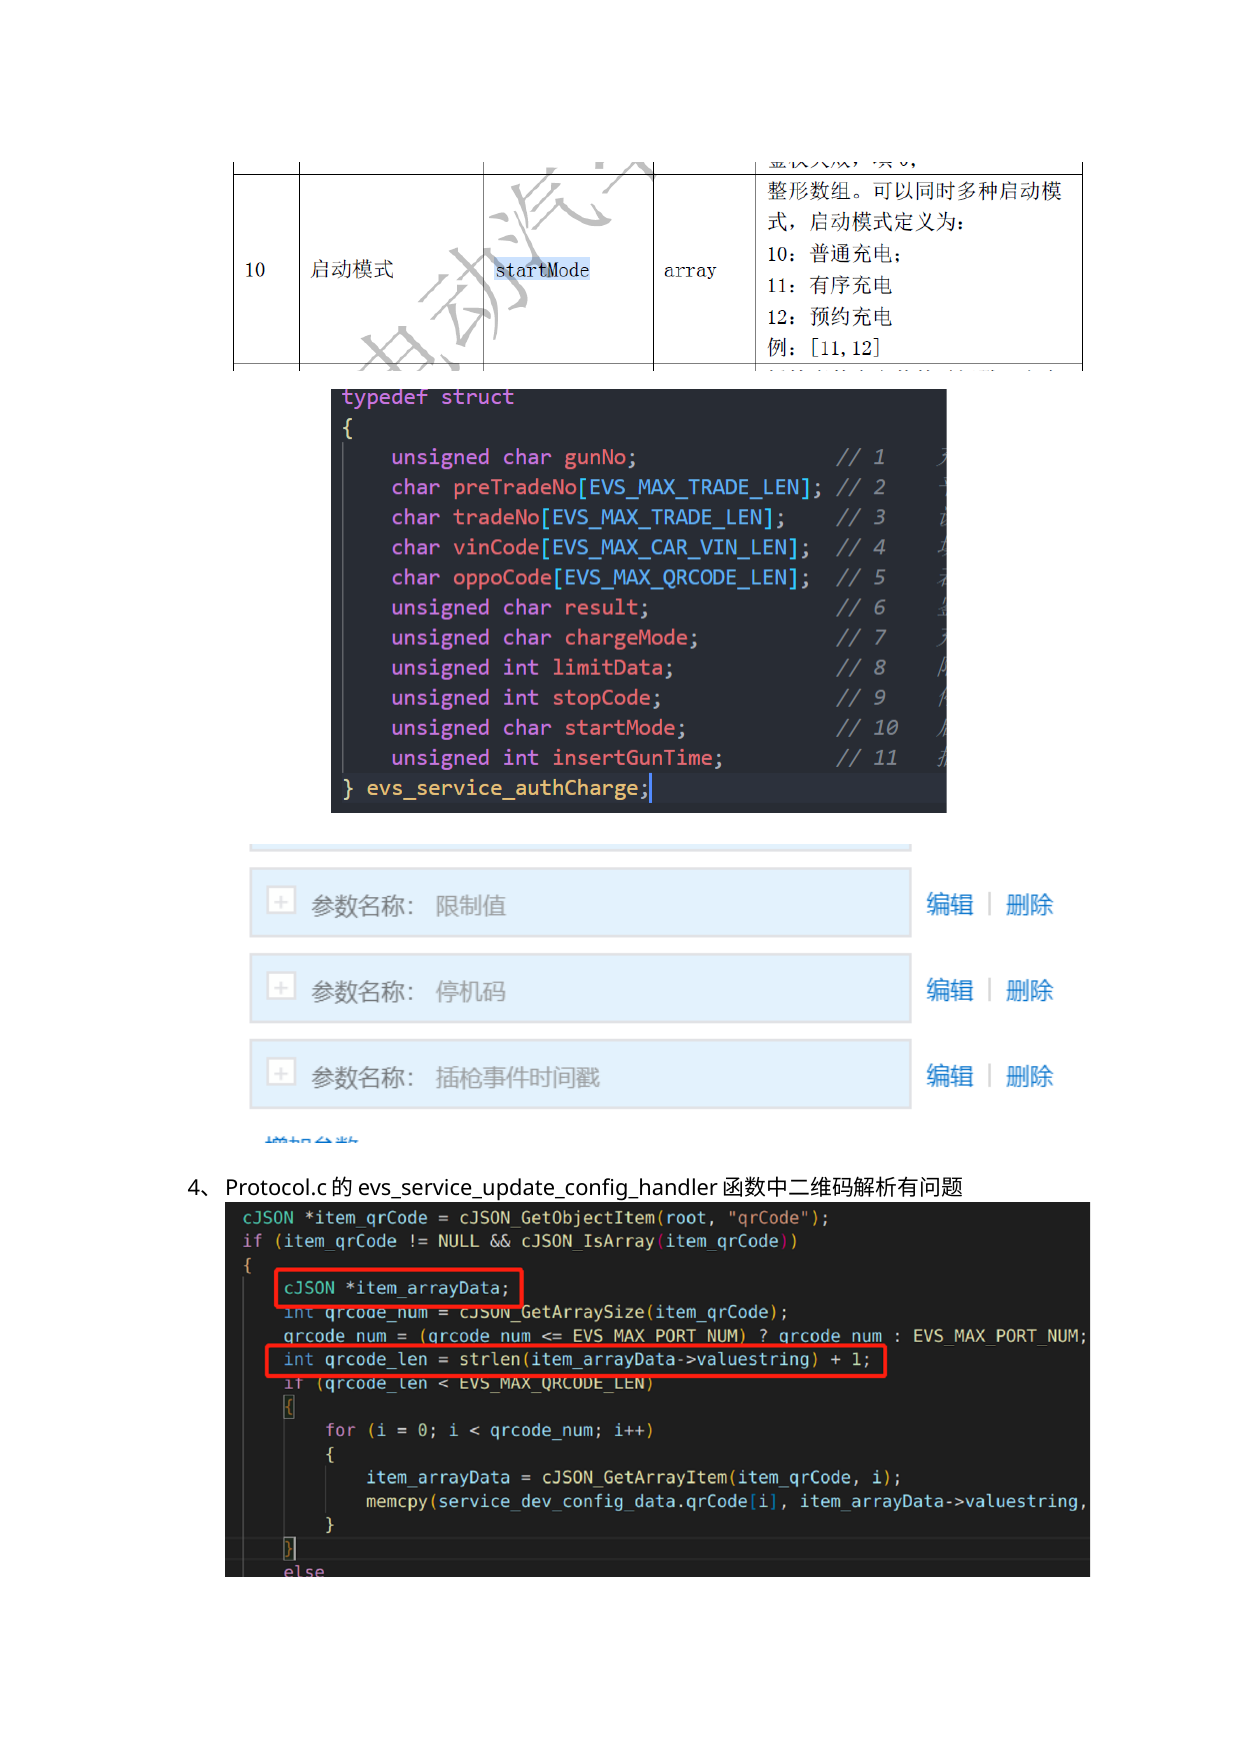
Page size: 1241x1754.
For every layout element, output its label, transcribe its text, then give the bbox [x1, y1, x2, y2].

list Protocol.c的evs_service_update_config_handler函数中二维码解析有问题 [187, 1169, 1053, 1202]
picture [225, 1202, 1091, 1577]
picture [331, 389, 947, 813]
picture [225, 844, 1091, 1143]
picture [225, 162, 1091, 371]
